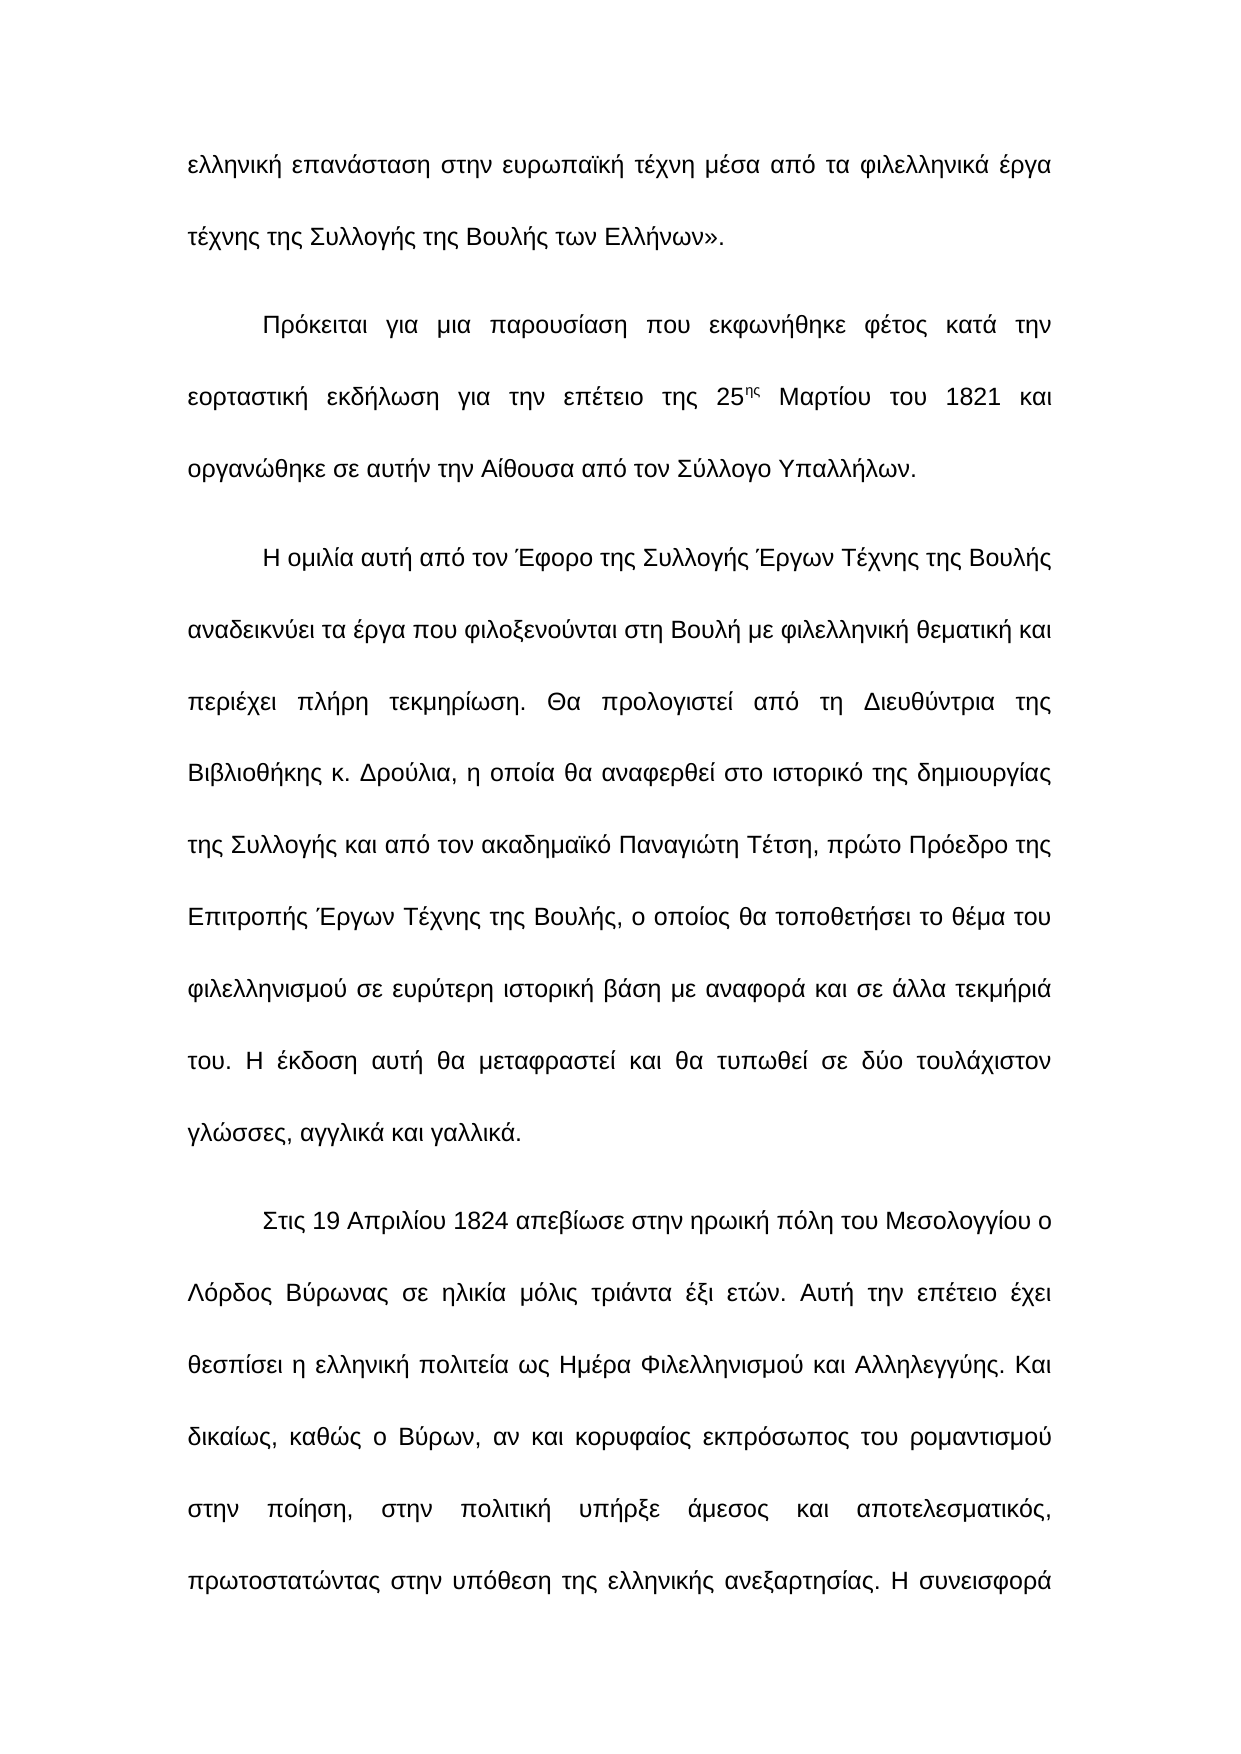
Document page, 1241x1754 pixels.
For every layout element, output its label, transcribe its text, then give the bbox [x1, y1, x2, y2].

text Η ομιλία αυτή από τον Έφορο της Συλλογής Έργων Τέχνης της Βουλής αναδεικνύει τα έργα που φιλοξενούνται στη Βουλή με φιλελληνική θεματική και περιέχει πλήρη τεκμηρίωση. Θα προλογιστεί από τη Διευθύντρια της Βιβλιοθήκης κ. Δρούλια, η οποία θα αναφερθεί στο ιστορικό της δημιουργίας της Συλλογής και από τον ακαδημαϊκό Παναγιώτη Τέτση, πρώτο Πρόεδρο της Επιτροπής Έργων Τέχνης της Βουλής, ο οποίος θα τοποθετήσει το θέμα του φιλελληνισμού σε ευρύτερη ιστορική βάση με αναφορά και σε άλλα τεκμήριά του. Η έκδοση αυτή θα μεταφραστεί και θα τυπωθεί σε δύο τουλάχιστον γλώσσες, αγγλικά και γαλλικά. [187, 543, 1053, 1146]
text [187, 150, 1053, 251]
text Πρόκειται για μια παρουσίαση που εκφωνήθηκε φέτος κατά την εορταστική εκδήλωση για την επέτειο της 25ης Μαρτίου του 1821 και οργανώθηκε σε αυτήν την Αίθουσα από τον Σύλλογο Υπαλλήλων. [187, 310, 1053, 483]
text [187, 1206, 1053, 1594]
